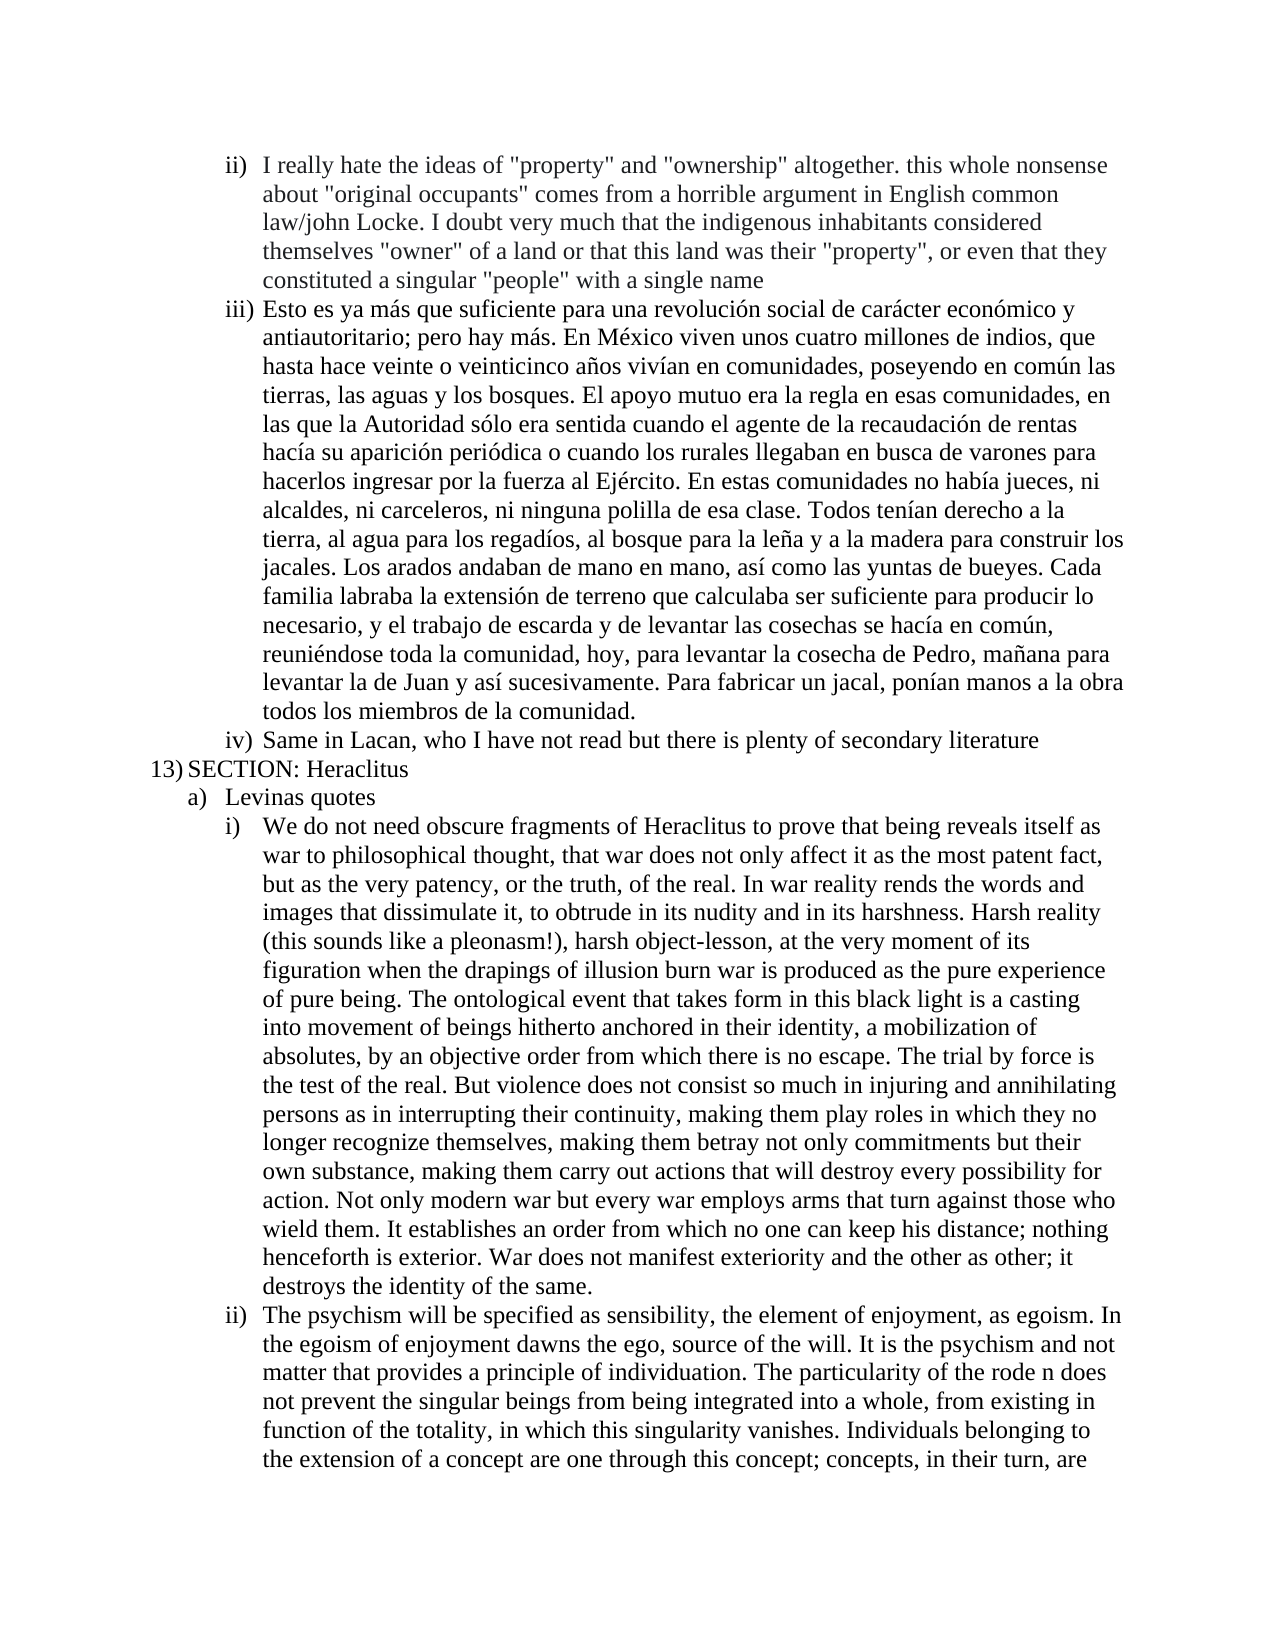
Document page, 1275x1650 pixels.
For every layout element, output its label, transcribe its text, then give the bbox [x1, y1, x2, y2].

list We do not need obscure fragments of Heraclitus to prove that being reveals itself as war to philosophical thought, that war does not only affect it as the most patent fact, but as the very patency, or the truth, of the real. In war reality rends the words and images that dissimulate it, to obtrude in its nudity and in its harshness. Harsh reality (this sounds like a pleonasm!), harsh object-lesson, at the very moment of its figuration when the drapings of illusion burn war is produced as the pure experience of pure being. The ontological event that takes form in this black light is a casting into movement of beings hitherto anchored in their identity, a mobilization of absolutes, by an objective order from which there is no escape. The trial by force is the test of the real. But violence does not consist so much in injuring and annihilating persons as in interrupting their continuity, making them play roles in which they no longer recognize themselves, making them betray not only commitments but their own substance, making them carry out actions that will destroy every possibility for action. Not only modern war but every war employs arms that turn against those who wield them. It establishes an order from which no one can keep his distance; nothing henceforth is exterior. War does not manifest exteriority and the other as other; it destroys the identity of the same. [225, 811, 1125, 1300]
list SECTION: Heraclitus [150, 754, 1125, 782]
list Esto es ya más que suficiente para una revolución social de carácter económico y antiautoritario; pero hay más. En México viven unos cuatro millones de indios, que hasta hace veinte o veinticinco años vivían en comunidades, poseyendo en común las tierras, las aguas y los bosques. El apoyo mutuo era la regla en esas comunidades, en las que la Autoridad sólo era sentida cuando el agente de la recaudación de rentas hacía su aparición periódica o cuando los rurales llegaban en busca de varones para hacerlos ingresar por la fuerza al Ejército. En estas comunidades no había jueces, ni alcaldes, ni carceleros, ni ninguna polilla de esa clase. Todos tenían derecho a la tierra, al agua para los regadíos, al bosque para la leña y a la madera para construir los jacales. Los arados andaban de mano en mano, así como las yuntas de bueyes. Cada familia labraba la extensión de terreno que calculaba ser suficiente para producir lo necesario, y el trabajo de escarda y de levantar las cosechas se hacía en común, reuniéndose toda la comunidad, hoy, para levantar la cosecha de Pedro, mañana para levantar la de Juan y así sucesivamente. Para fabricar un jacal, ponían manos a la obra todos los miembros de la comunidad. [225, 294, 1125, 725]
list I really hate the ideas of "property" and "ownership" altogether. this whole nonsense about "original occupants" comes from a horrible argument in English common law/john Locke. I doubt very much that the indigenous inhabitants considered themselves "owner" of a land or that this land was their "property", or even that they constituted a singular "people" with a single name [225, 150, 1125, 294]
list Same in Lacan, who I have not read but there is plenty of secondary literature [225, 725, 1125, 754]
list Levinas quotes [187, 782, 1125, 811]
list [225, 1300, 1125, 1472]
